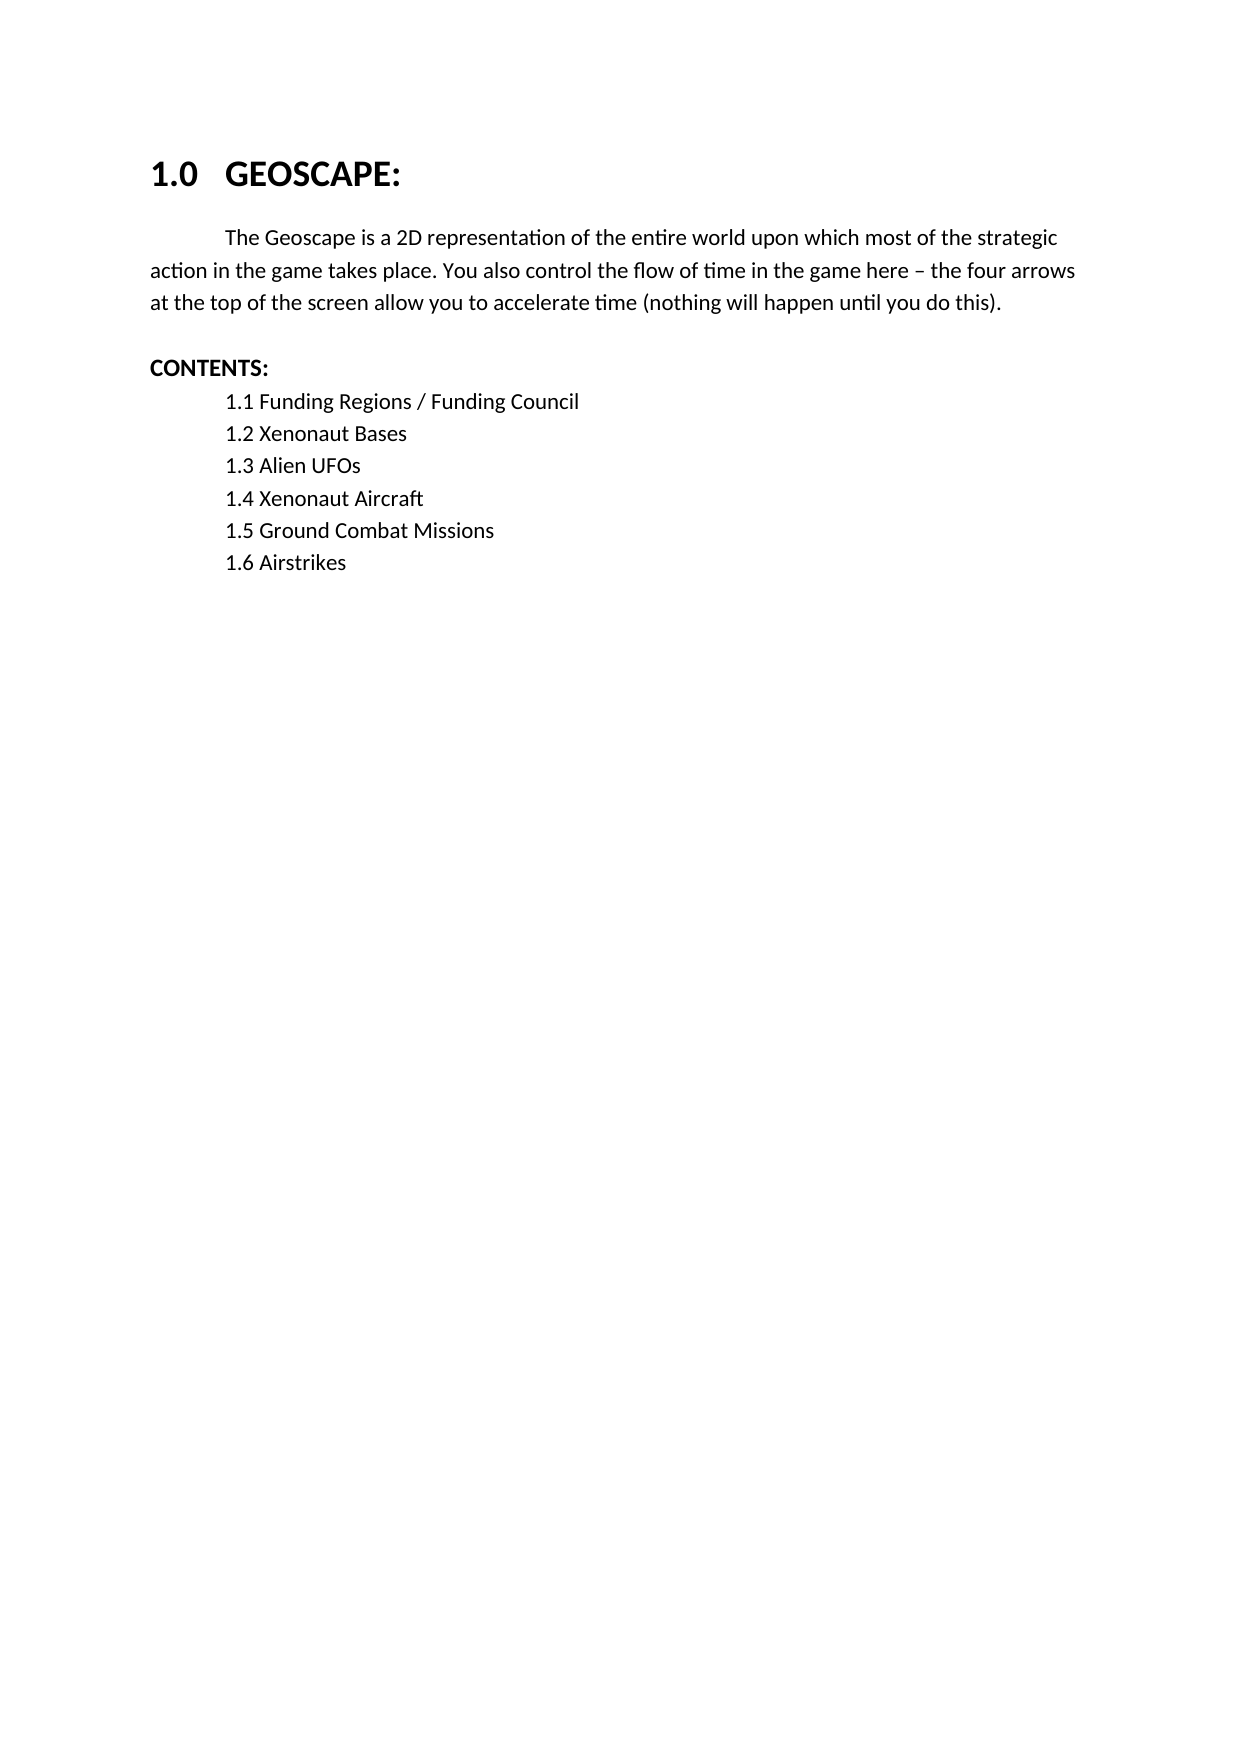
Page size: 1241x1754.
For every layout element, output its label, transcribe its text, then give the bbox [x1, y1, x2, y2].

text 1.4 Xenonaut Aircraft [150, 484, 1090, 512]
text 1.6 Airstrikes [150, 548, 1090, 576]
text 1.1 Funding Regions / Funding Council [150, 387, 1090, 415]
text The Geoscape is a 2D representation of the entire world upon which most of the strategic action in the game takes place. You also control the flow of time in the game here – the four arrows at the top of the screen allow you to accelerate time (nothing will happen until you do this). [150, 223, 1090, 316]
list GEOSCAPE: [150, 150, 1090, 196]
text 1.2 Xenonaut Bases [150, 419, 1090, 447]
text CONTENTS: [150, 352, 1090, 383]
text 1.5 Ground Combat Missions [150, 516, 1090, 544]
text 1.3 Alien UFOs [150, 452, 1090, 480]
